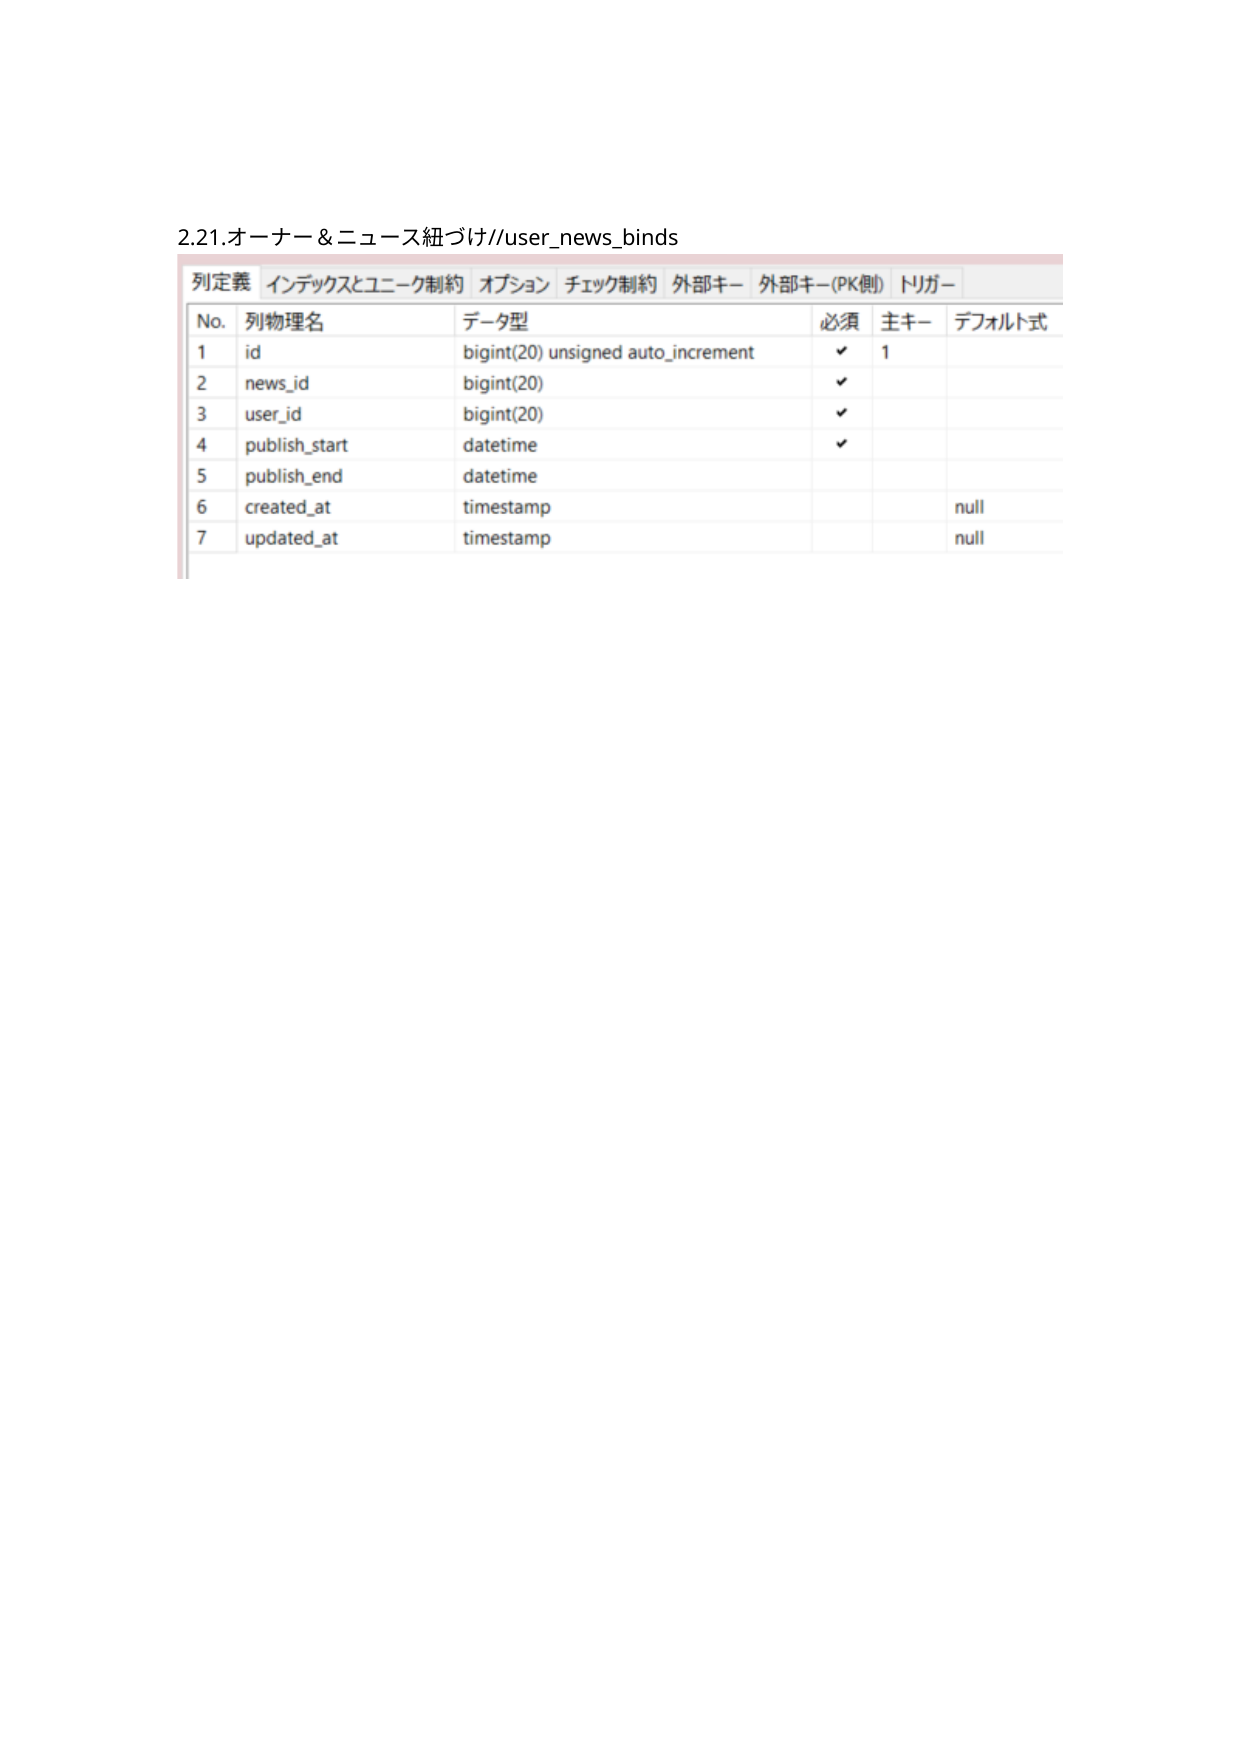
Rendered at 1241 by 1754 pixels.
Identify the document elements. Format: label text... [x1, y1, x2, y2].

subtitle 2.21.オーナー＆ニュース紐づけ//user_news_binds [177, 217, 1063, 254]
picture [177, 254, 1063, 579]
